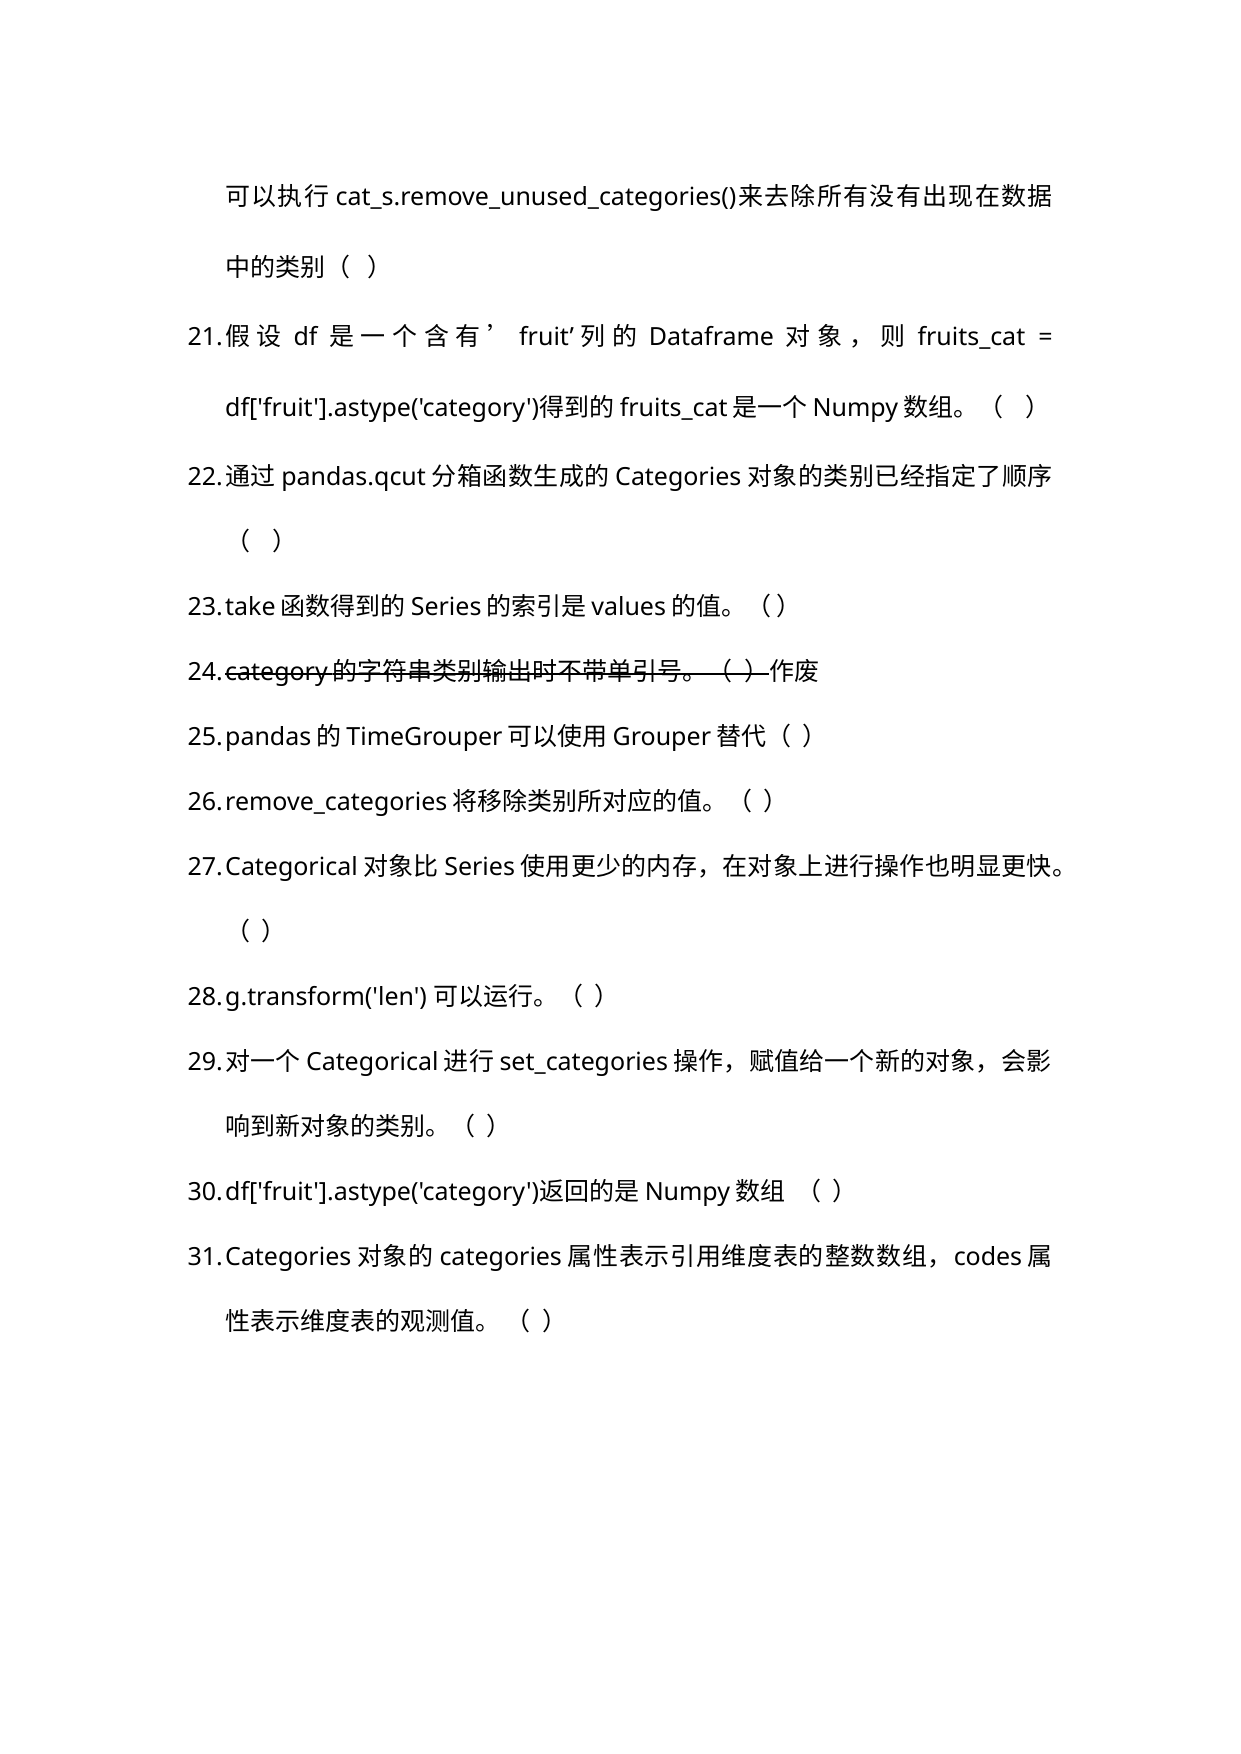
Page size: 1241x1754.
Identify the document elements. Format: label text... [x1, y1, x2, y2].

list pandas的TimeGrouper可以使用Grouper替代（ ） [187, 702, 1053, 767]
list 假设df是一个含有’fruit’列的Dataframe对象，则fruits_cat = df['fruit'].astype('category')得到的fruits_cat是一个Numpy数组。（ ） [187, 302, 1053, 438]
list 对一个Categorical进行set_categories操作，赋值给一个新的对象，会影响到新对象的类别。（ ） [187, 1027, 1053, 1157]
list category的字符串类别输出时不带单引号。（ ）作废 [187, 637, 1053, 702]
list cat_s=pd.Series(pd.Categorical.from_codes([0,1,0,0,1,0],['a','b','c','d']))，可以执行cat_s.remove_unused_categories()来去除所有没有出现在数据中的类别（ ） [187, 162, 1053, 298]
list take函数得到的Series的索引是values的值。（ ） [187, 572, 1053, 637]
list 通过pandas.qcut分箱函数生成的Categories对象的类别已经指定了顺序（ ） [187, 442, 1053, 572]
list Categories对象的categories属性表示引用维度表的整数数组，codes属性表示维度表的观测值。 （ ） [187, 1222, 1053, 1352]
list df['fruit'].astype('category')返回的是Numpy数组 （ ） [187, 1157, 1053, 1222]
list g.transform('len') 可以运行。（ ） [187, 962, 1053, 1027]
list Categorical对象比Series使用更少的内存，在对象上进行操作也明显更快。（ ） [187, 832, 1053, 962]
list remove_categories将移除类别所对应的值。（ ） [187, 767, 1053, 832]
